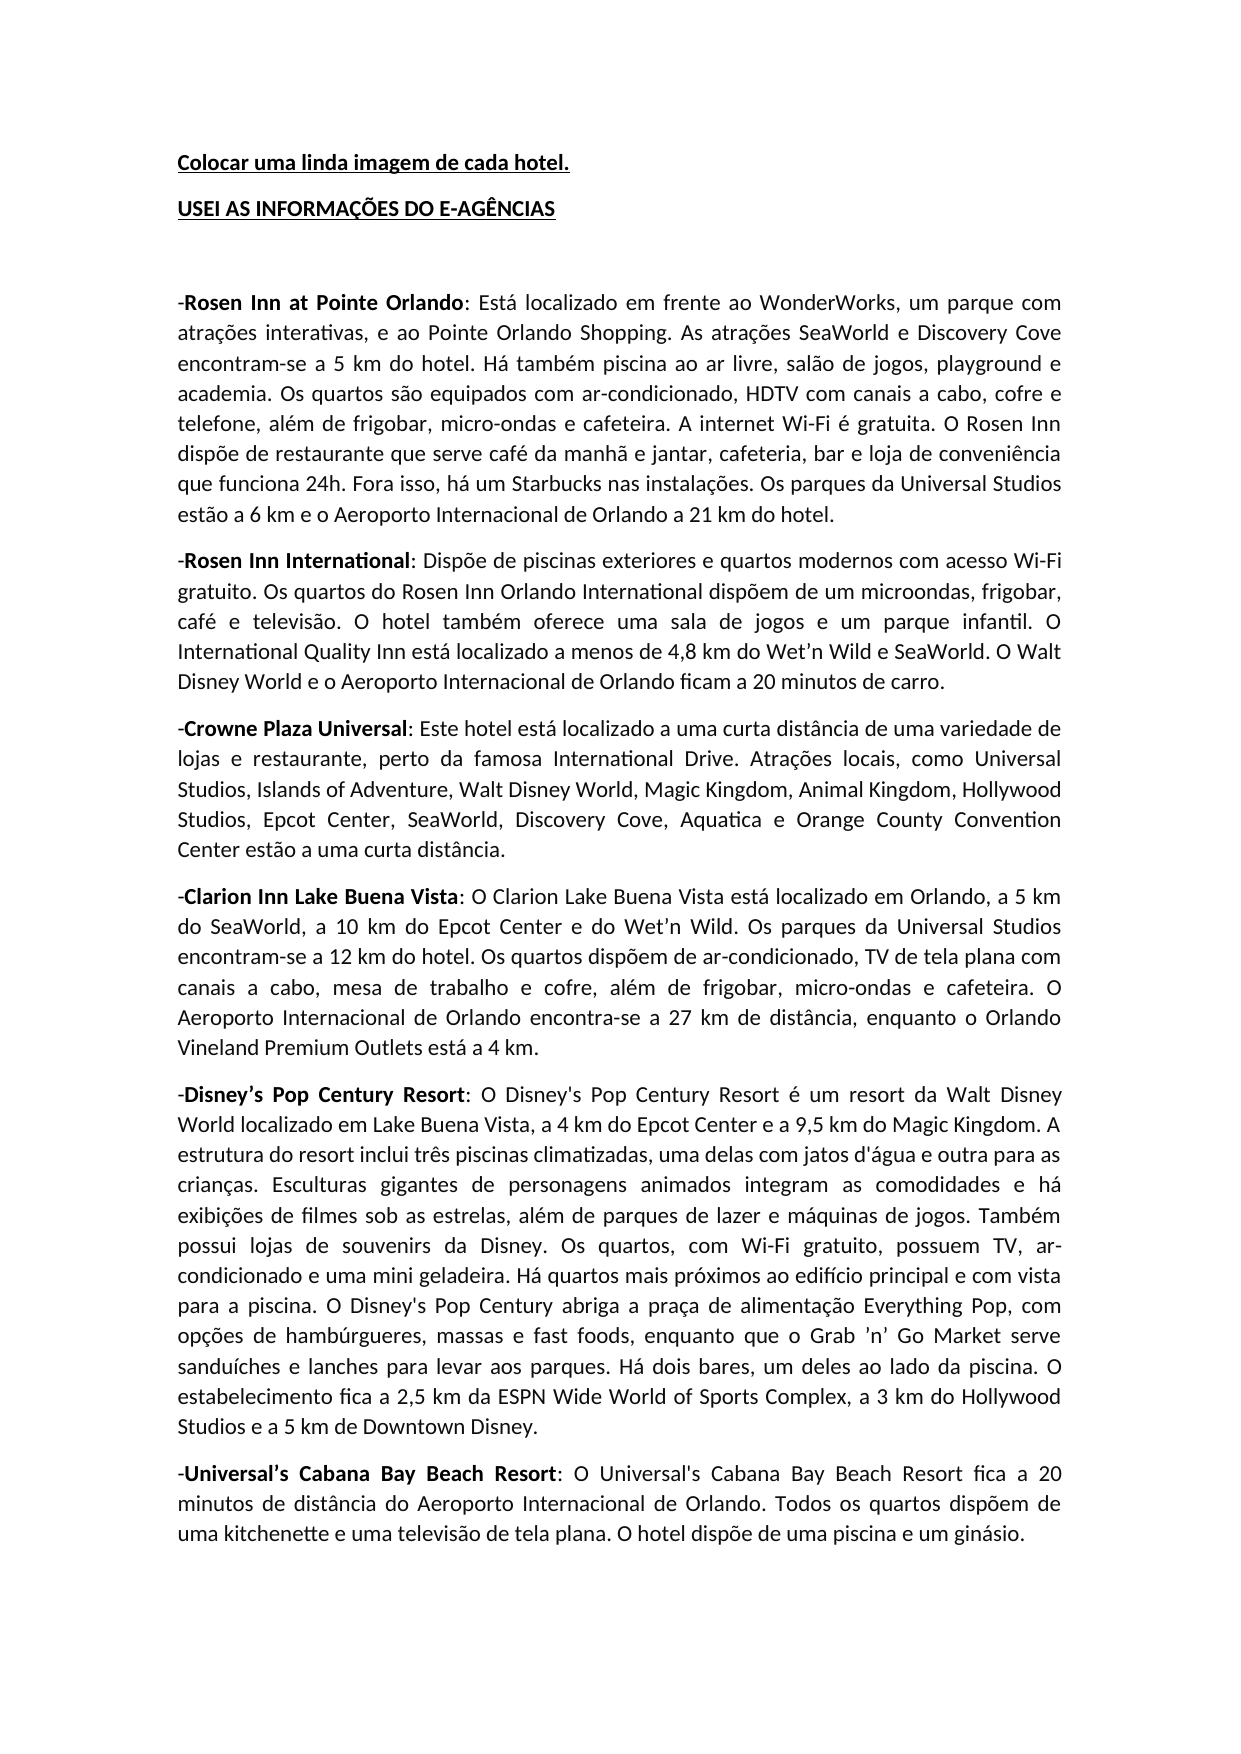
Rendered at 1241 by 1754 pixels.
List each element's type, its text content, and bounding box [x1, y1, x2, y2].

text Colocar uma linda imagem de cada hotel. [177, 148, 1063, 176]
text -Rosen Inn International: Dispõe de piscinas exteriores e quartos modernos com acesso Wi-Fi gratuito. Os quartos do Rosen Inn Orlando International dispõem de um microondas, frigobar, café e televisão. O hotel também oferece uma sala de jogos e um parque infantil. O International Quality Inn está localizado a menos de 4,8 km do Wet’n Wild e SeaWorld. O Walt Disney World e o Aeroporto Internacional de Orlando ficam a 20 minutos de carro. [177, 665, 1063, 695]
text -Crowne Plaza Universal: Este hotel está localizado a uma curta distância de uma variedade de lojas e restaurante, perto da famosa International Drive. Atrações locais, como Universal Studios, Islands of Adventure, Walt Disney World, Magic Kingdom, Animal Kingdom, Hollywood Studios, Epcot Center, SeaWorld, Discovery Cove, Aquatica e Orange County Convention Center estão a uma curta distância. [177, 833, 1063, 863]
text -Crowne Plaza Universal: Este hotel está localizado a uma curta distância de uma variedade de lojas e restaurante, perto da famosa International Drive. Atrações locais, como Universal Studios, Islands of Adventure, Walt Disney World, Magic Kingdom, Animal Kingdom, Hollywood Studios, Epcot Center, SeaWorld, Discovery Cove, Aquatica e Orange County Convention Center estão a uma curta distância. [177, 714, 1063, 745]
text -Universal’s Cabana Bay Beach Resort: O Universal's Cabana Bay Beach Resort fica a 20 minutos de distância do Aeroporto Internacional de Orlando. Todos os quartos dispõem de uma kitchenette e uma televisão de tela plana. O hotel dispõe de uma piscina e um ginásio. [177, 1517, 1063, 1547]
text USEI AS INFORMAÇÕES DO E-AGÊNCIAS [177, 194, 1063, 222]
text -Universal’s Cabana Bay Beach Resort: O Universal's Cabana Bay Beach Resort fica a 20 minutos de distância do Aeroporto Internacional de Orlando. Todos os quartos dispõem de uma kitchenette e uma televisão de tela plana. O hotel dispõe de uma piscina e um ginásio. [177, 1459, 1063, 1489]
text -Rosen Inn International: Dispõe de piscinas exteriores e quartos modernos com acesso Wi-Fi gratuito. Os quartos do Rosen Inn Orlando International dispõem de um microondas, frigobar, café e televisão. O hotel também oferece uma sala de jogos e um parque infantil. O International Quality Inn está localizado a menos de 4,8 km do Wet’n Wild e SeaWorld. O Walt Disney World e o Aeroporto Internacional de Orlando ficam a 20 minutos de carro. [177, 547, 1063, 577]
